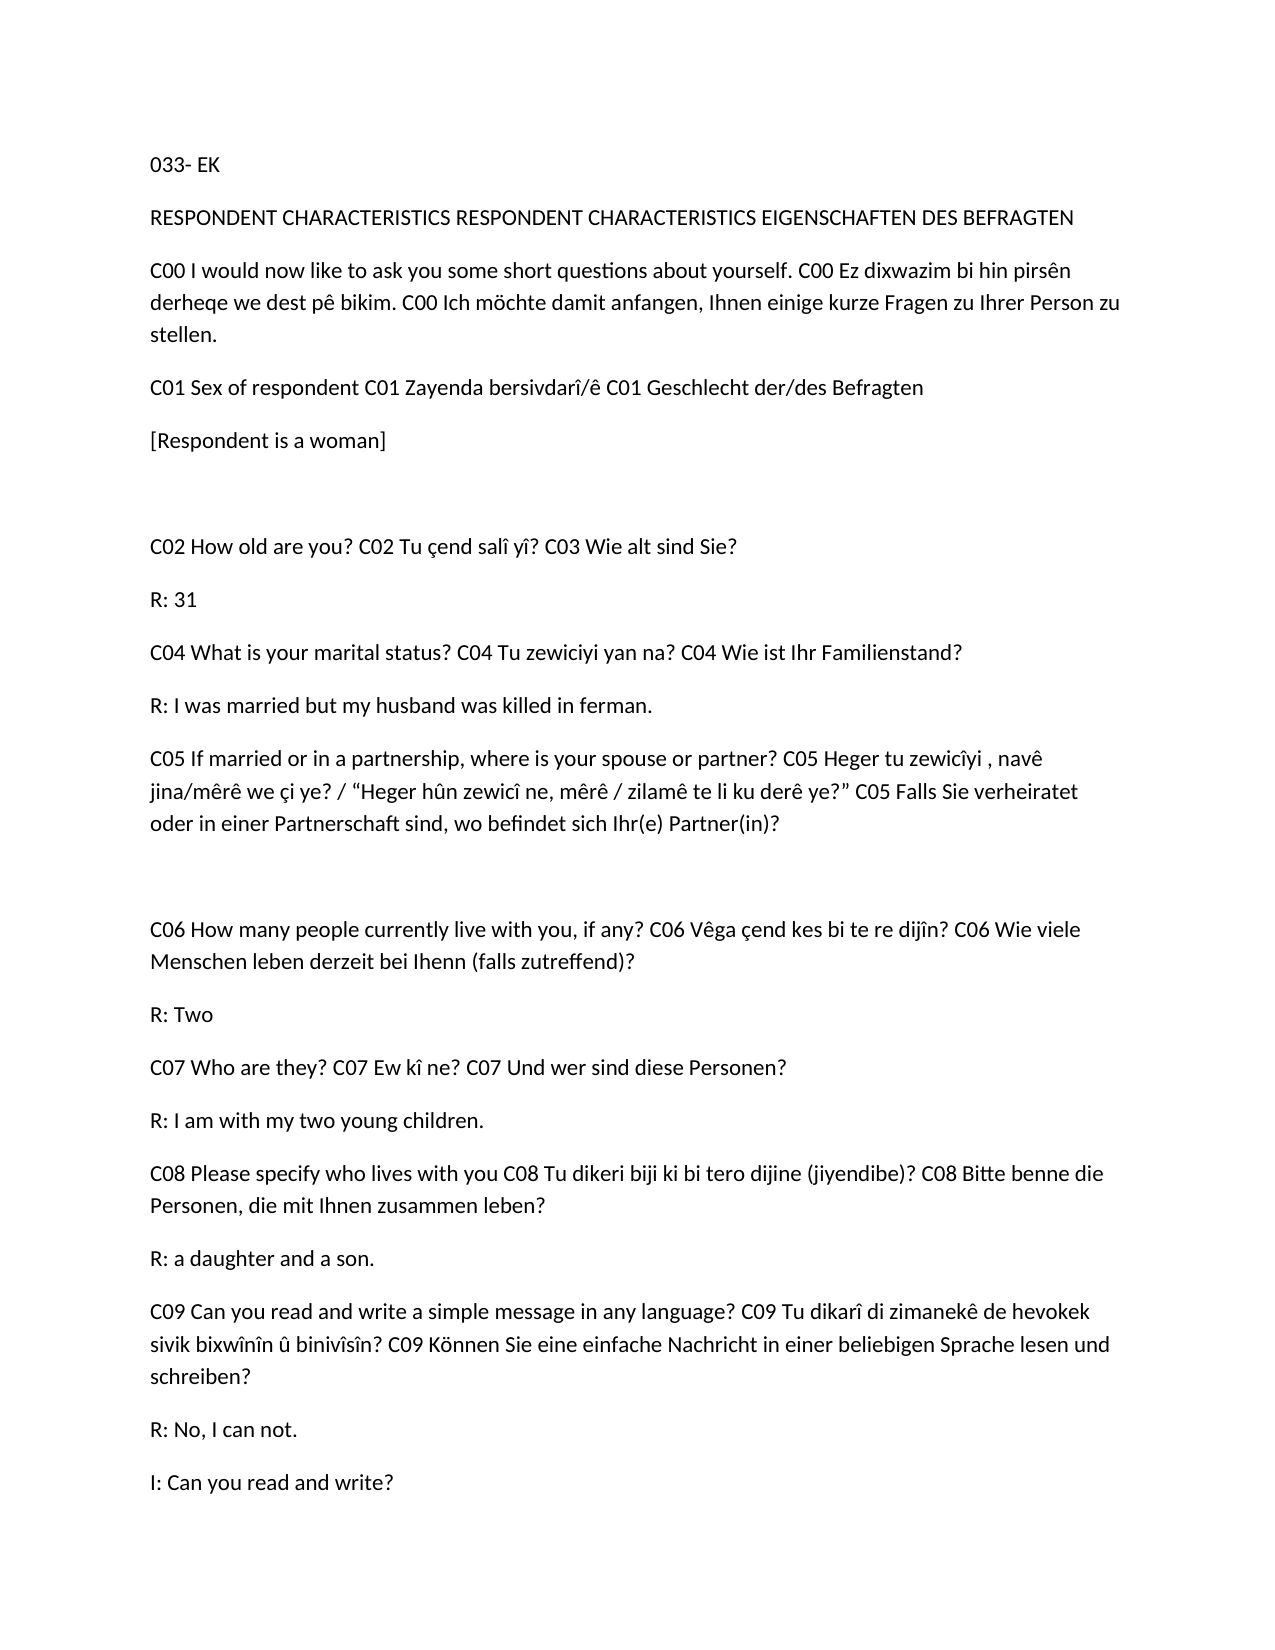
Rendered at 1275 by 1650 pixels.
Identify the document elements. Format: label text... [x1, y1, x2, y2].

text C04 What is your marital status? C04 Tu zewiciyi yan na? C04 Wie ist Ihr Familienstand? [150, 638, 1125, 667]
text C02 How old are you? C02 Tu çend salî yî? C03 Wie alt sind Sie? [150, 532, 1125, 561]
text R: Two [150, 1000, 1125, 1028]
text R: I am with my two young children. [150, 1106, 1125, 1134]
text 033- EK [150, 150, 1125, 178]
text I: Can you read and write? [150, 1468, 1125, 1496]
text RESPONDENT CHARACTERISTICS RESPONDENT CHARACTERISTICS EIGENSCHAFTEN DES BEFRAGTEN [150, 203, 1125, 231]
text C00 I would now like to ask you some short questions about yourself. C00 Ez dixwazim bi hin pirsên derheqe we dest pê bikim. C00 Ich möchte damit anfangen, Ihnen einige kurze Fragen zu Ihrer Person zu stellen. [150, 256, 1125, 348]
text R: I was married but my husband was killed in ferman. [150, 692, 1125, 719]
text C08 Please specify who lives with you C08 Tu dikeri biji ki bi tero dijine (jiyendibe)? C08 Bitte benne die Personen, die mit Ihnen zusammen leben? [150, 1159, 1125, 1219]
text C07 Who are they? C07 Ew kî ne? C07 Und wer sind diese Personen? [150, 1053, 1125, 1081]
text R: a daughter and a son. [150, 1244, 1125, 1272]
text R: 31 [150, 586, 1125, 613]
text C06 How many people currently live with you, if any? C06 Vêga çend kes bi te re dijîn? C06 Wie viele Menschen leben derzeit bei Ihenn (falls zutreffend)? [150, 915, 1125, 975]
text C05 If married or in a partnership, where is your spouse or partner? C05 Heger tu zewicîyi , navê jina/mêrê we çi ye? / “Heger hûn zewicî ne, mêrê / zilamê te li ku derê ye?” C05 Falls Sie verheiratet oder in einer Partnerschaft sind, wo befindet sich Ihr(e) Partner(in)? [150, 744, 1125, 837]
text [Respondent is a woman] [150, 426, 1125, 454]
text C09 Can you read and write a simple message in any language? C09 Tu dikarî di zimanekê de hevokek sivik bixwînîn û binivîsîn? C09 Können Sie eine einfache Nachricht in einer beliebigen Sprache lesen und schreiben? [150, 1297, 1125, 1390]
text C01 Sex of respondent C01 Zayenda bersivdarî/ê C01 Geschlecht der/des Befragten [150, 373, 1125, 401]
text R: No, I can not. [150, 1415, 1125, 1443]
